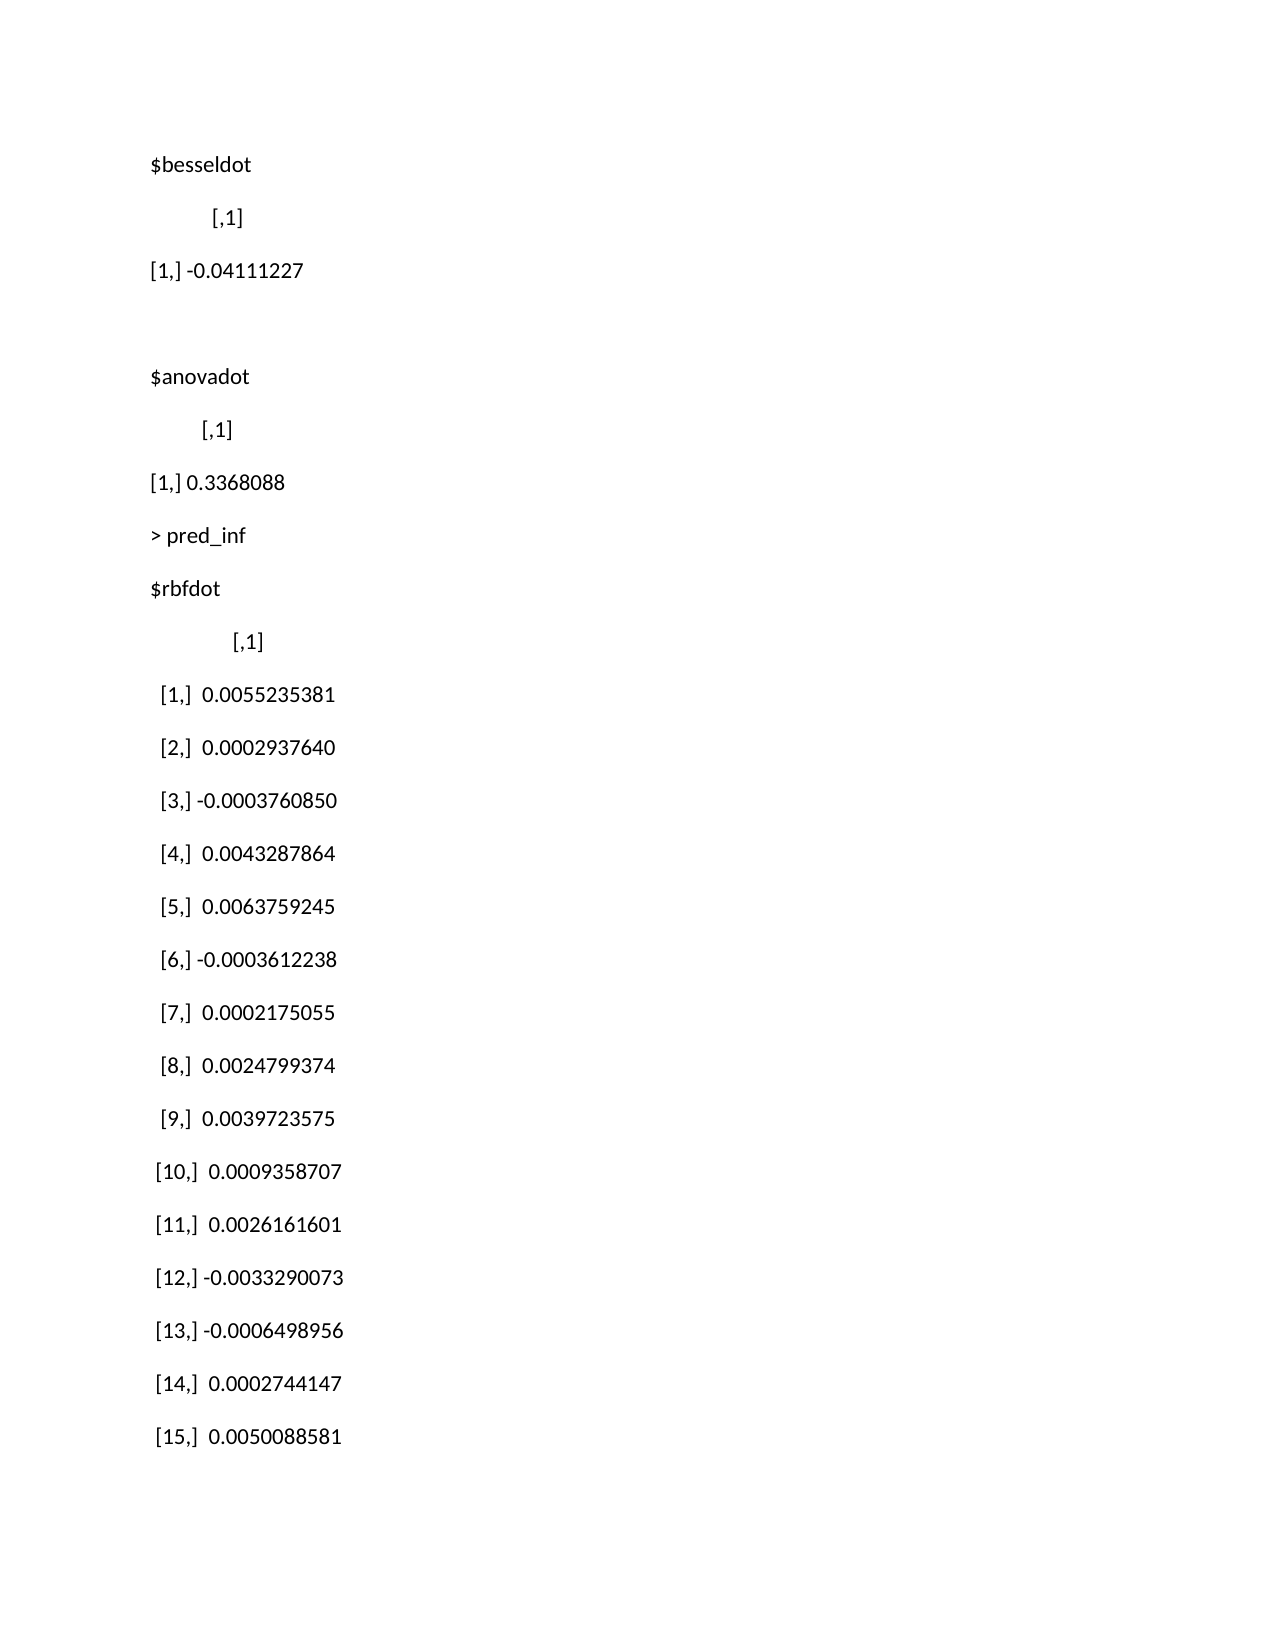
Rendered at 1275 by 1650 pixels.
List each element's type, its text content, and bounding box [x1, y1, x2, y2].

text [15,] 0.0050088581 [150, 1422, 1125, 1451]
text $rbfdot [150, 574, 1125, 602]
text [9,] 0.0039723575 [150, 1104, 1125, 1132]
text [11,] 0.0026161601 [150, 1210, 1125, 1238]
text [13,] -0.0006498956 [150, 1316, 1125, 1344]
text [1,] -0.04111227 [150, 256, 1125, 284]
text [2,] 0.0002937640 [150, 733, 1125, 761]
text [6,] -0.0003612238 [150, 945, 1125, 973]
text [10,] 0.0009358707 [150, 1157, 1125, 1185]
text $anovadot [150, 362, 1125, 390]
text [3,] -0.0003760850 [150, 786, 1125, 814]
text [8,] 0.0024799374 [150, 1051, 1125, 1079]
text [14,] 0.0002744147 [150, 1369, 1125, 1397]
text [5,] 0.0063759245 [150, 892, 1125, 920]
text [,1] [150, 415, 1125, 443]
text $besseldot [150, 150, 1125, 178]
text [7,] 0.0002175055 [150, 998, 1125, 1026]
text [,1] [150, 203, 1125, 231]
text [1,] 0.3368088 [150, 468, 1125, 496]
text > pred_inf [150, 521, 1125, 549]
text [4,] 0.0043287864 [150, 839, 1125, 867]
text [1,] 0.0055235381 [150, 680, 1125, 708]
text [12,] -0.0033290073 [150, 1263, 1125, 1291]
text [,1] [150, 627, 1125, 655]
